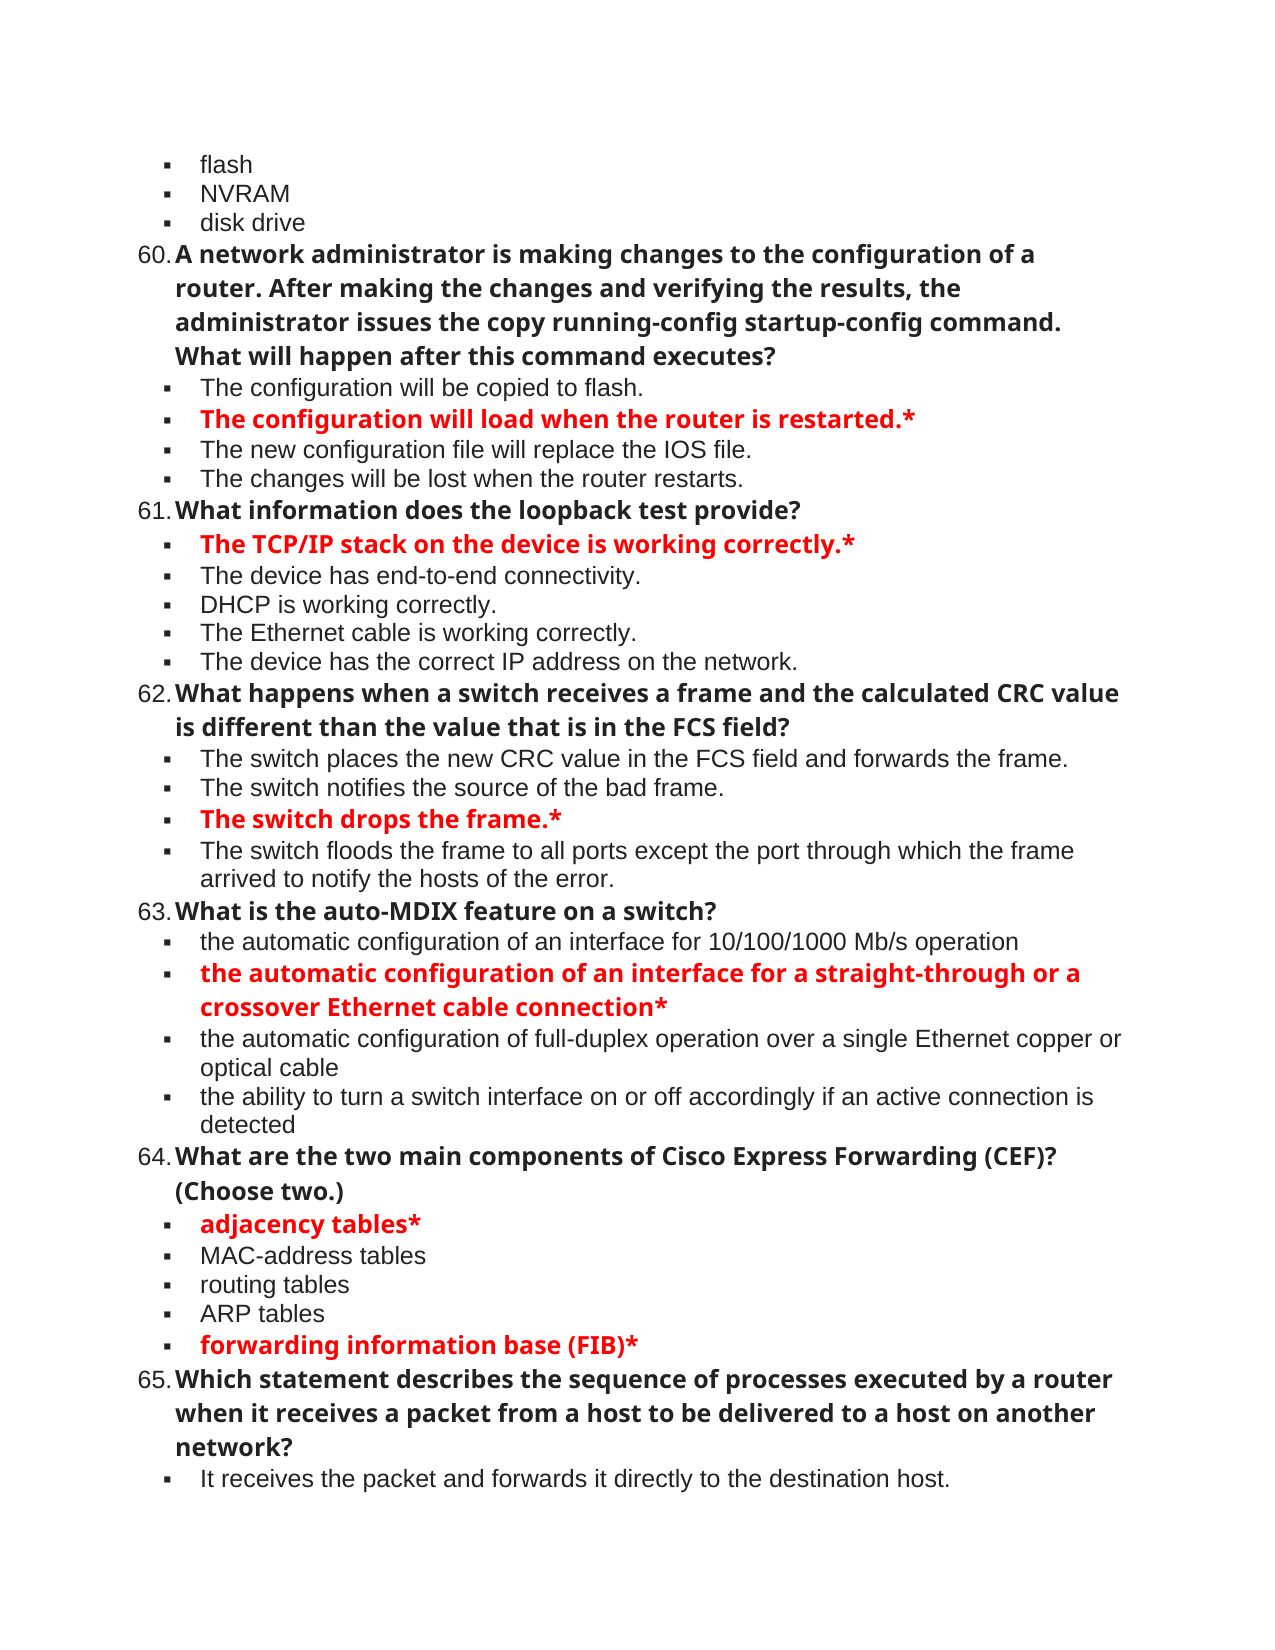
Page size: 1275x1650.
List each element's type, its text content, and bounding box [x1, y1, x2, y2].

list The device has the correct IP address on the network. [162, 647, 1125, 676]
list What information does the loopback test provide? [137, 493, 1125, 527]
list The switch notifies the source of the bad frame. [162, 773, 1125, 802]
list DHCP is working correctly. [162, 590, 1125, 618]
list It receives the packet and forwards it directly to the destination host. [162, 1464, 1125, 1492]
list The configuration will be copied to flash. [162, 372, 1125, 401]
list the automatic configuration of an interface for 10/100/1000 Mb/s operation [162, 927, 1125, 956]
list flash [162, 150, 1125, 179]
list What happens when a switch receives a frame and the calculated CRC value is different than the value that is in the FCS field? [137, 676, 1125, 744]
list The switch drops the frame.* [162, 802, 1125, 836]
list A network administrator is making changes to the configuration of a router. After making the changes and verifying the results, the administrator issues the copy running-config startup-config command. What will happen after this command executes? [137, 236, 1125, 372]
list the automatic configuration of an interface for a straight-through or a crossover Ethernet cable connection* [162, 956, 1125, 1024]
list the automatic configuration of full-duplex operation over a single Ethernet copper or optical cable [162, 1024, 1125, 1082]
list What is the auto-MDIX feature on a switch? [137, 893, 1125, 927]
list disk drive [162, 207, 1125, 236]
list The changes will be lost when the router restarts. [162, 464, 1125, 493]
list the ability to turn a switch interface on or off accordingly if an active connection is detected [162, 1082, 1125, 1139]
list adjacency tables* [162, 1207, 1125, 1241]
list ARP tables [162, 1299, 1125, 1327]
list routing tables [162, 1270, 1125, 1299]
list The switch floods the frame to all ports except the port through which the frame arrived to notify the hosts of the error. [162, 836, 1125, 893]
list The Ethernet cable is working correctly. [162, 618, 1125, 647]
list The new configuration file will replace the IOS file. [162, 435, 1125, 464]
list The switch places the new CRC value in the FCS field and forwards the frame. [162, 744, 1125, 773]
list The device has end-to-end connectivity. [162, 561, 1125, 590]
list The TCP/IP stack on the device is working correctly.* [162, 527, 1125, 561]
list MAC-address tables [162, 1241, 1125, 1270]
list The configuration will load when the router is restarted.* [162, 401, 1125, 435]
list NVRAM [162, 179, 1125, 207]
list What are the two main components of Cisco Express Forwarding (CEF)? (Choose two.) [137, 1139, 1125, 1207]
list forwarding information base (FIB)* [162, 1327, 1125, 1362]
list Which statement describes the sequence of processes executed by a router when it receives a packet from a host to be delivered to a host on another network? [137, 1362, 1125, 1464]
